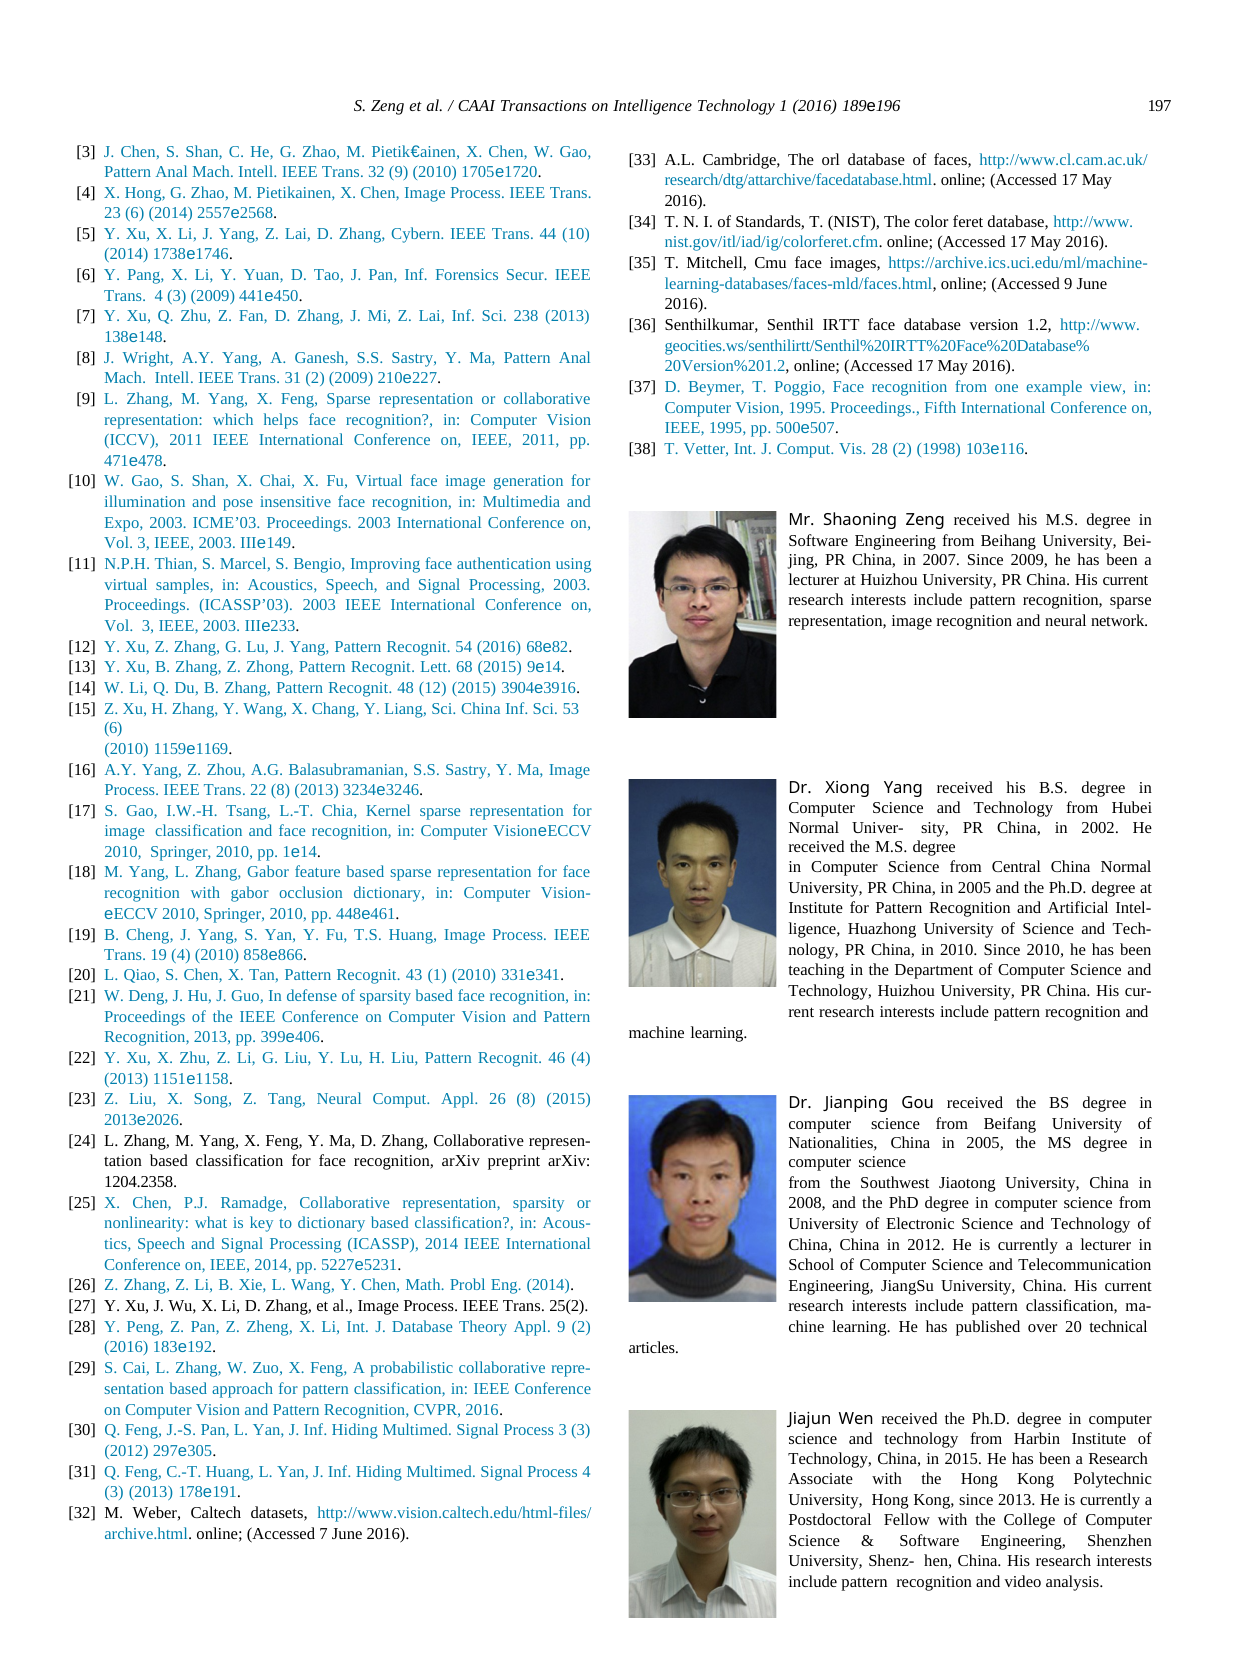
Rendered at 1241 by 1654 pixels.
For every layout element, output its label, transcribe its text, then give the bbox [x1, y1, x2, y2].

picture [419, 355, 425, 363]
picture [429, 372, 436, 383]
picture [453, 828, 458, 840]
picture [551, 1365, 556, 1373]
picture [186, 685, 191, 693]
picture [161, 399, 168, 408]
picture [814, 402, 821, 413]
picture [210, 828, 216, 836]
picture [127, 582, 132, 590]
picture [147, 455, 154, 466]
picture [911, 280, 924, 287]
picture [496, 890, 501, 902]
picture [187, 1486, 194, 1497]
picture [207, 1324, 212, 1332]
picture [846, 173, 850, 185]
picture [499, 145, 504, 155]
list X. Chen, P.J. Ramadge, Collaborative representation, sparsity or nonlinearity: what is key to dictionary based classification?, in: Acous- tics, Speech and Signal Processing (ICASSP), 2014 IEEE International Conference on, IEEE, 2014, pp. 5227e5231. [68, 1192, 591, 1273]
picture [170, 1346, 177, 1352]
picture [162, 248, 169, 259]
picture [736, 237, 740, 247]
picture [173, 582, 179, 590]
picture [121, 331, 128, 342]
picture [404, 1216, 408, 1228]
text from the Southwest Jiaotong University, China in 2008, and the PhD degree in computer science from University of Electronic Science and Technology of China, China in 2012. He is currently a lecturer in School of Computer Science and Telecommunication Engineering, JiangSu University, China. His current research interests include pattern classification, ma- chine learning. He has published over 20 technical [788, 1172, 1152, 1336]
list J. Wright, A.Y. Yang, A. Ganesh, S.S. Sastry, Y. Ma, Pattern Anal Mach. Intell. IEEE Trans. 31 (2) (2009) 210e227. [76, 347, 591, 387]
picture [391, 478, 397, 486]
picture [287, 166, 296, 175]
picture [437, 520, 443, 528]
picture [152, 396, 157, 404]
picture [338, 1259, 344, 1268]
picture [575, 770, 582, 779]
picture [691, 177, 697, 185]
picture [134, 481, 143, 486]
list S. Cai, L. Zhang, W. Zuo, X. Feng, A probabilistic collaborative repre- sentation based approach for pattern classification, in: IEEE Conference on Computer Vision and Pattern Recognition, CVPR, 2016. [68, 1358, 591, 1418]
picture [400, 1096, 405, 1104]
picture [752, 277, 757, 289]
list Q. Feng, J.-S. Pan, L. Yan, J. Inf. Hiding Multimed. Signal Process 3 (3) (2012) 297e305. [68, 1420, 591, 1460]
picture [113, 336, 120, 342]
picture [401, 502, 408, 511]
picture [559, 353, 565, 363]
picture [179, 784, 188, 793]
picture [846, 443, 851, 451]
picture [1067, 260, 1073, 268]
picture [563, 865, 568, 877]
picture [771, 177, 776, 185]
picture [449, 582, 455, 590]
text Jiajun Wen received the Ph.D. degree in computer science and technology from Harbin Institute of Technology, China, in 2015. He has been a Research [788, 1406, 1152, 1468]
picture [358, 1200, 364, 1208]
picture [371, 146, 377, 155]
picture [256, 187, 262, 196]
picture [432, 231, 437, 239]
picture [141, 1469, 146, 1477]
picture [203, 620, 209, 629]
picture [538, 272, 543, 280]
picture [265, 1011, 274, 1020]
picture [459, 190, 464, 198]
picture [809, 341, 813, 351]
picture [940, 340, 946, 349]
picture [427, 1220, 433, 1228]
picture [397, 685, 405, 693]
picture [491, 1361, 496, 1373]
list B. Cheng, J. Yang, S. Yan, Y. Fu, T.S. Huang, Image Process. IEEE Trans. 19 (4) (2010) 858e866. [68, 924, 591, 964]
picture [240, 914, 247, 923]
picture [231, 893, 238, 902]
picture [401, 145, 405, 157]
list Y. Xu, J. Wu, X. Li, D. Zhang, et al., Image Process. IEEE Trans. 25(2). [68, 1296, 595, 1315]
picture [338, 495, 343, 507]
picture [104, 458, 112, 466]
picture [188, 1450, 195, 1456]
picture [334, 641, 340, 650]
picture [804, 446, 809, 454]
picture [544, 687, 551, 693]
picture [415, 1200, 420, 1212]
picture [197, 743, 202, 754]
picture [665, 346, 672, 355]
picture [546, 1241, 552, 1249]
picture [898, 443, 904, 452]
picture [236, 1386, 241, 1394]
picture [365, 911, 378, 919]
picture [477, 557, 482, 567]
list A.Y. Yang, Z. Zhou, A.G. Balasubramanian, S.S. Sastry, Y. Ma, Image Process. IEEE Trans. 22 (8) (2013) 3234e3246. [68, 759, 591, 799]
picture [452, 1216, 459, 1228]
picture [450, 869, 455, 881]
text machine learning. [628, 1023, 1184, 1042]
picture [586, 495, 590, 507]
picture [423, 190, 429, 198]
picture [230, 1486, 235, 1497]
picture [874, 340, 880, 349]
picture [1047, 339, 1052, 351]
picture [863, 340, 871, 351]
picture [233, 767, 238, 775]
picture [347, 1259, 354, 1270]
picture [499, 1383, 508, 1392]
picture [235, 561, 241, 569]
picture [156, 167, 162, 177]
picture [111, 537, 116, 545]
picture [247, 234, 254, 243]
picture [711, 384, 724, 390]
picture [336, 969, 344, 978]
picture [503, 1217, 509, 1225]
list J. Chen, S. Shan, C. He, G. Zhao, M. Pietik€ainen, X. Chen, W. Gao, Pattern Anal Mach. Intell. IEEE Trans. 32 (9) (2010) 1705e1720. [76, 141, 591, 181]
list Y. Xu, Q. Zhu, Z. Fan, D. Zhang, J. Mi, Z. Lai, Inf. Sci. 238 (2013) 138e148. [76, 306, 591, 346]
picture [453, 1096, 458, 1108]
picture [249, 969, 259, 978]
picture [307, 1282, 313, 1290]
picture [683, 405, 693, 411]
picture [354, 767, 364, 773]
picture [370, 1430, 377, 1439]
picture [1009, 443, 1014, 454]
picture [724, 173, 729, 183]
picture [352, 1200, 357, 1208]
picture [792, 387, 799, 396]
picture [484, 1365, 490, 1373]
picture [375, 420, 382, 429]
picture [202, 849, 207, 857]
picture [413, 190, 419, 198]
picture [942, 260, 947, 268]
picture [350, 989, 355, 1001]
picture [157, 872, 164, 881]
picture [311, 911, 316, 923]
picture [502, 687, 509, 693]
picture [402, 828, 407, 836]
picture [135, 1445, 141, 1454]
picture [325, 767, 330, 775]
picture [277, 932, 283, 940]
picture [911, 176, 924, 183]
picture [226, 805, 236, 814]
picture [263, 413, 268, 423]
picture [582, 1469, 590, 1477]
picture [104, 290, 119, 299]
picture [155, 1362, 160, 1371]
picture [323, 190, 328, 198]
picture [366, 1386, 372, 1394]
picture [154, 1073, 159, 1084]
picture [524, 582, 529, 590]
picture [513, 1014, 519, 1022]
picture [1001, 443, 1006, 454]
picture [300, 767, 306, 775]
picture [515, 1322, 520, 1330]
picture [544, 1218, 549, 1226]
picture [746, 239, 752, 247]
list T. N. I. of Standards, T. (NIST), The color feret database, http://www. nist.gov/itl/iad/ig/colorferet.cfm. online; (Accessed 17 May 2016). [628, 211, 1152, 251]
picture [299, 805, 309, 814]
picture [314, 417, 320, 425]
picture [332, 169, 337, 177]
text Dr. Jianping Gou received the BS degree in computer science from Beifang University of Nationalities, China in 2005, the MS degree in computer science [788, 1091, 1152, 1171]
picture [263, 890, 268, 898]
picture [368, 269, 374, 278]
list A.L. Cambridge, The orl database of faces, http://www.cl.cam.ac.uk/ research/dtg/attarchive/facedatabase.html. online; (Accessed 17 May 2016). [628, 149, 1152, 210]
picture [279, 1262, 287, 1270]
picture [559, 929, 568, 938]
list T. Vetter, Int. J. Comput. Vis. 28 (2) (1998) 103e116. [628, 439, 1184, 458]
picture [170, 1445, 177, 1456]
picture [143, 1324, 148, 1332]
picture [104, 784, 110, 793]
picture [551, 310, 557, 319]
picture [710, 173, 715, 185]
picture [470, 935, 477, 944]
picture [240, 207, 246, 216]
picture [482, 808, 487, 820]
picture [548, 1055, 556, 1063]
picture [302, 1386, 307, 1398]
picture [519, 1200, 524, 1212]
picture [371, 975, 378, 984]
picture [524, 1220, 529, 1228]
picture [347, 1508, 351, 1518]
picture [372, 1278, 377, 1290]
picture [318, 784, 323, 795]
picture [155, 331, 162, 342]
picture [194, 1031, 200, 1040]
picture [266, 517, 272, 526]
picture [547, 825, 556, 834]
picture [517, 1508, 521, 1518]
picture [543, 1011, 549, 1020]
picture [251, 765, 257, 775]
picture [179, 210, 187, 218]
picture [361, 1427, 366, 1435]
picture [240, 1011, 246, 1022]
list D. Beymer, T. Poggio, Face recognition from one example view, in: Computer Vision, 1995. Proceedings., Fifth International Conference on, IEEE, 1995, pp. 500e507. [628, 377, 1152, 437]
picture [497, 499, 502, 507]
picture [161, 767, 166, 775]
picture [206, 207, 213, 218]
picture [446, 989, 451, 999]
picture [292, 1386, 297, 1394]
picture [201, 664, 206, 672]
picture [1088, 217, 1092, 227]
picture [352, 1324, 357, 1332]
picture [572, 149, 578, 157]
text articles. [628, 1338, 1184, 1357]
picture [338, 169, 344, 177]
picture [250, 685, 255, 693]
picture [269, 1238, 275, 1247]
picture [812, 239, 817, 247]
picture [110, 1445, 116, 1454]
picture [525, 1324, 530, 1336]
picture [554, 767, 559, 775]
picture [464, 602, 470, 610]
picture [271, 474, 276, 486]
picture [220, 1197, 228, 1206]
picture [570, 1093, 575, 1104]
picture [295, 1034, 303, 1042]
picture [170, 1073, 177, 1084]
picture [474, 1383, 480, 1394]
picture [1126, 157, 1131, 165]
picture [432, 149, 437, 157]
picture [939, 384, 944, 392]
picture [262, 1365, 267, 1373]
list Y. Xu, B. Zhang, Z. Zhong, Pattern Recognit. Lett. 68 (2015) 9e14. [68, 657, 595, 676]
text Dr. Xiong Yang received his B.S. degree in Computer Science and Technology from Hubei Normal Univer- sity, PR China, in 2002. He received the M.S. degree [788, 776, 1152, 856]
picture [138, 558, 145, 567]
picture [472, 702, 477, 714]
picture [178, 561, 184, 569]
picture [382, 478, 387, 486]
picture [182, 702, 187, 714]
picture [346, 865, 351, 877]
list M. Yang, L. Zhang, Gabor feature based sparse representation for face recognition with gabor occlusion dictionary, in: Computer Vision- eECCV 2010, Springer, 2010, pp. 448e461. [68, 862, 591, 923]
picture [880, 443, 886, 454]
picture [748, 360, 754, 369]
picture [272, 1324, 277, 1332]
picture [401, 355, 407, 363]
picture [159, 849, 164, 861]
picture [210, 1237, 214, 1249]
picture [370, 1365, 375, 1377]
picture [535, 641, 542, 652]
picture [470, 166, 477, 177]
picture [219, 1386, 224, 1398]
picture [429, 1014, 434, 1022]
picture [151, 703, 159, 712]
picture [1083, 217, 1087, 227]
picture [1049, 384, 1054, 392]
picture [246, 641, 251, 650]
picture [521, 166, 527, 175]
picture [222, 601, 228, 610]
picture [246, 886, 251, 898]
picture [185, 660, 190, 670]
picture [806, 175, 815, 185]
picture [194, 1279, 199, 1288]
picture [628, 1095, 777, 1302]
picture [1062, 384, 1067, 396]
picture [421, 647, 428, 656]
picture [277, 784, 284, 795]
picture [245, 413, 250, 423]
picture [220, 1099, 227, 1108]
picture [111, 620, 116, 628]
picture [513, 166, 520, 177]
picture [336, 351, 341, 363]
picture [178, 248, 184, 259]
picture [483, 682, 490, 693]
picture [344, 644, 350, 652]
picture [352, 1508, 356, 1518]
picture [929, 258, 933, 268]
picture [570, 1220, 575, 1228]
picture [522, 1506, 527, 1518]
picture [216, 846, 222, 855]
picture [268, 292, 278, 299]
picture [586, 808, 591, 816]
picture [902, 173, 907, 183]
picture [128, 990, 138, 999]
list W. Li, Q. Du, B. Zhang, Pattern Recognit. 48 (12) (2015) 3904e3916. [68, 678, 595, 697]
picture [415, 709, 422, 718]
picture [535, 1510, 540, 1518]
list N.P.H. Thian, S. Marcel, S. Bengio, Improving face authentication using virtual samples, in: Acoustics, Speech, and Signal Processing, 2003. Proceedings. (ICASSP’03). 2003 IEEE International Conference on, Vol. 3, IEEE, 2003. IIIe233. [68, 554, 591, 635]
picture [628, 779, 777, 987]
picture [766, 360, 771, 371]
picture [843, 339, 848, 351]
picture [742, 402, 747, 410]
picture [170, 253, 177, 259]
picture [342, 1465, 347, 1477]
picture [117, 417, 122, 429]
picture [113, 455, 120, 466]
picture [163, 743, 168, 754]
picture [487, 434, 496, 443]
picture [863, 177, 869, 185]
picture [455, 602, 460, 610]
picture [157, 1527, 162, 1537]
picture [272, 1427, 277, 1435]
picture [432, 1278, 437, 1288]
picture [925, 258, 929, 268]
picture [372, 478, 377, 486]
picture [1076, 340, 1086, 351]
picture [249, 828, 255, 836]
picture [104, 890, 109, 898]
picture [335, 1196, 340, 1208]
picture [169, 1382, 174, 1394]
picture [256, 1320, 261, 1330]
picture [326, 475, 336, 484]
picture [223, 207, 230, 218]
picture [929, 340, 937, 351]
picture [450, 1510, 456, 1518]
picture [391, 1382, 396, 1394]
picture [463, 499, 468, 507]
picture [137, 644, 142, 652]
picture [570, 269, 579, 278]
picture [520, 1014, 525, 1022]
picture [817, 446, 822, 454]
picture [526, 993, 531, 1001]
picture [728, 277, 732, 289]
picture [774, 339, 779, 349]
picture [138, 355, 143, 363]
list Z. Xu, H. Zhang, Y. Wang, X. Chang, Y. Liang, Sci. China Inf. Sci. 53 (6) [68, 699, 595, 737]
picture [299, 437, 305, 445]
picture [294, 1099, 301, 1108]
picture [458, 989, 463, 1001]
picture [531, 808, 537, 816]
list W. Deng, J. Hu, J. Guo, In defense of sparsity based face recognition, in: Proceedings of the IEEE Conference on Computer Vision and Pattern Recognition, 2013, pp. 399e406. [68, 986, 591, 1046]
picture [138, 542, 145, 548]
picture [288, 764, 296, 773]
picture [186, 1407, 191, 1415]
picture [1095, 320, 1100, 330]
picture [426, 808, 431, 820]
picture [416, 602, 422, 610]
picture [284, 969, 290, 978]
picture [213, 911, 218, 923]
picture [200, 1324, 206, 1332]
picture [105, 765, 111, 775]
picture [167, 805, 171, 816]
picture [244, 949, 251, 960]
picture [556, 1282, 564, 1290]
picture [239, 293, 255, 301]
picture [532, 1279, 538, 1288]
picture [771, 242, 778, 251]
picture [271, 353, 277, 363]
picture [336, 910, 349, 919]
picture [217, 1010, 222, 1022]
list Y. Peng, Z. Pan, Z. Zheng, X. Li, Int. J. Database Theory Appl. 9 (2) (2016) 183e192. [68, 1317, 591, 1356]
picture [408, 1361, 413, 1373]
picture [392, 1096, 397, 1104]
picture [979, 153, 984, 163]
picture [204, 248, 211, 259]
picture [456, 641, 468, 652]
picture [184, 620, 193, 629]
picture [355, 869, 361, 877]
picture [170, 770, 177, 779]
list Z. Liu, X. Song, Z. Tang, Neural Comput. Appl. 26 (8) (2015) 2013e2026. [68, 1089, 591, 1129]
picture [500, 825, 505, 833]
picture [154, 248, 159, 259]
picture [440, 890, 445, 898]
picture [353, 1363, 359, 1373]
picture [413, 1096, 418, 1104]
list S. Gao, I.W.-H. Tsang, L.-T. Chia, Kernel sparse representation for image classification and face recognition, in: Computer VisioneECCV 2010, Springer, 2010, pp. 1e14. [68, 800, 591, 861]
picture [348, 767, 354, 775]
picture [209, 495, 214, 505]
picture [371, 186, 376, 196]
picture [1143, 155, 1147, 165]
picture [249, 580, 254, 588]
picture [110, 743, 116, 752]
picture [252, 1200, 258, 1208]
picture [126, 1321, 132, 1330]
picture [144, 434, 149, 442]
list L. Qiao, S. Chen, X. Tan, Pattern Recognit. 43 (1) (2010) 331e341. [68, 965, 595, 984]
picture [373, 644, 378, 652]
picture [271, 272, 276, 280]
picture [440, 828, 445, 836]
picture [212, 1031, 217, 1042]
picture [1014, 155, 1018, 165]
picture [146, 1241, 151, 1253]
picture [459, 1320, 474, 1330]
picture [354, 929, 364, 938]
picture [360, 1466, 367, 1475]
picture [519, 969, 524, 980]
picture [152, 417, 157, 425]
picture [546, 661, 551, 672]
picture [194, 1365, 200, 1373]
picture [137, 664, 142, 672]
picture [513, 598, 518, 610]
picture [290, 437, 295, 445]
picture [136, 392, 141, 402]
picture [228, 434, 237, 443]
picture [155, 743, 160, 754]
picture [378, 272, 384, 280]
picture [468, 1011, 473, 1019]
list Z. Zhang, Z. Li, B. Xie, L. Wang, Y. Chen, Math. Probl Eng. (2014). [68, 1275, 595, 1294]
picture [585, 1200, 590, 1208]
picture [218, 1279, 226, 1288]
picture [393, 582, 398, 590]
picture [370, 1239, 376, 1249]
picture [155, 455, 162, 466]
picture [677, 281, 683, 289]
picture [285, 1096, 290, 1104]
list Q. Feng, C.-T. Huang, L. Yan, J. Inf. Hiding Multimed. Signal Process 4 [68, 1461, 595, 1481]
list Y. Xu, X. Li, J. Yang, Z. Lai, D. Zhang, Cybern. IEEE Trans. 44 (10) (2014) 1738e1746. [76, 224, 591, 263]
picture [1009, 155, 1013, 165]
picture [628, 511, 777, 718]
picture [177, 1034, 182, 1042]
picture [463, 478, 469, 486]
picture [406, 706, 411, 714]
picture [150, 1472, 157, 1481]
picture [432, 1324, 438, 1332]
picture [827, 422, 834, 433]
picture [734, 360, 744, 371]
picture [316, 313, 322, 321]
picture [242, 1200, 248, 1208]
text (3) (2013) 178e191. [104, 1482, 595, 1501]
picture [578, 993, 583, 1001]
text (2010) 1159e1169. [104, 738, 595, 758]
picture [788, 279, 792, 289]
picture [204, 1341, 210, 1350]
picture [477, 434, 486, 443]
picture [425, 1238, 431, 1247]
picture [406, 682, 412, 693]
picture [894, 340, 903, 349]
picture [180, 908, 185, 919]
picture [189, 1051, 194, 1061]
picture [586, 825, 591, 833]
picture [304, 1262, 309, 1274]
picture [154, 1341, 159, 1352]
picture [362, 475, 367, 483]
picture [449, 437, 454, 445]
picture [501, 1282, 506, 1290]
picture [555, 1386, 560, 1394]
picture [385, 808, 391, 816]
picture [210, 932, 216, 940]
picture [345, 169, 350, 177]
text Mr. Shaoning Zeng received his M.S. degree in Software Engineering from Beihang University, Bei- jing, PR China, in 2007. Since 2009, he has been a lecturer at Huizhou University, PR China. His current [788, 507, 1152, 589]
picture [194, 664, 200, 672]
picture [489, 417, 499, 423]
picture [407, 890, 413, 898]
picture [316, 1093, 320, 1104]
picture [317, 1506, 322, 1516]
picture [442, 1095, 448, 1104]
picture [582, 1014, 587, 1022]
picture [778, 237, 782, 247]
picture [423, 1320, 428, 1332]
picture [799, 281, 805, 289]
picture [342, 767, 347, 775]
picture [394, 1472, 401, 1481]
picture [510, 187, 516, 198]
picture [502, 1506, 507, 1516]
picture [138, 1055, 143, 1063]
picture [311, 372, 317, 381]
picture [307, 309, 312, 319]
list Y. Xu, X. Zhu, Z. Li, G. Liu, Y. Lu, H. Liu, Pattern Recognit. 46 (4) (2013) 1151e1158. [68, 1048, 591, 1088]
picture [205, 743, 210, 754]
picture [717, 237, 721, 247]
picture [453, 932, 459, 940]
picture [108, 828, 118, 834]
picture [153, 1445, 159, 1454]
picture [502, 974, 509, 980]
picture [138, 458, 146, 466]
picture [508, 231, 514, 239]
picture [754, 235, 759, 245]
picture [182, 353, 188, 363]
picture [318, 1423, 323, 1435]
picture [158, 1285, 165, 1294]
picture [256, 660, 261, 672]
picture [465, 396, 470, 404]
picture [323, 313, 328, 321]
picture [315, 516, 319, 528]
picture [416, 478, 422, 486]
picture [212, 251, 220, 259]
picture [365, 578, 370, 588]
picture [1060, 318, 1065, 330]
picture [391, 599, 395, 610]
picture [243, 808, 249, 816]
picture [179, 1073, 184, 1084]
list M. Weber, Caltech datasets, http://www.vision.caltech.edu/html-files/ archive.html. online; (Accessed 7 June 2016). [68, 1503, 591, 1543]
picture [314, 1282, 319, 1290]
picture [852, 279, 862, 289]
picture [243, 1241, 248, 1249]
picture [392, 1361, 397, 1373]
list W. Gao, S. Shan, X. Chai, X. Fu, Virtual face image generation for illumination and pose insensitive face recognition, in: Multimedia and Expo, 2003. ICME’03. Proceedings. 2003 International Conference on, Vol. 3, IEEE, 2003. IIIe149. [68, 471, 591, 552]
list Senthilkumar, Senthil IRTT face database version 1.2, http://www. geocities.ws/senthilirtt/Senthil%20IRTT%20Face%20Database% 20Version%201.2, online; (Accessed 17 May 2016). [628, 315, 1152, 375]
picture [536, 971, 548, 980]
picture [323, 972, 328, 980]
picture [175, 522, 182, 528]
picture [443, 1423, 447, 1435]
picture [386, 641, 394, 650]
picture [761, 237, 765, 247]
picture [502, 231, 507, 239]
picture [948, 401, 953, 413]
list L. Zhang, M. Yang, X. Feng, Sparse representation or collaborative representation: which helps face recognition?, in: Computer Vision (ICCV), 2011 IEEE International Conference on, IEEE, 2011, pp. 471e478. [76, 389, 591, 470]
picture [200, 1382, 205, 1392]
picture [178, 1386, 184, 1394]
picture [133, 893, 140, 902]
picture [187, 1466, 197, 1475]
picture [560, 641, 566, 650]
picture [164, 784, 168, 795]
list Y. Pang, X. Li, Y. Yuan, D. Tao, J. Pan, Inf. Forensics Secur. IEEE Trans. 4 (3) (2009) 441e450. [76, 265, 591, 304]
picture [561, 682, 566, 693]
picture [137, 928, 142, 940]
list X. Hong, G. Zhao, M. Pietikainen, X. Chen, Image Process. IEEE Trans. 23 (6) (2014) 2557e2568. [76, 182, 591, 222]
picture [693, 242, 700, 251]
picture [718, 175, 722, 185]
picture [321, 1321, 326, 1330]
list L. Zhang, M. Yang, X. Feng, Y. Ma, D. Zhang, Collaborative represen- tation based classification for face recognition, arXiv preprint arXiv: 1204.2358. [68, 1131, 591, 1191]
picture [690, 443, 695, 451]
text research interests include pattern recognition, sparse representation, image recognition and neural network. [788, 590, 1152, 630]
picture [284, 1052, 289, 1061]
picture [307, 355, 313, 363]
picture [294, 972, 300, 980]
picture [1081, 258, 1095, 268]
text Associate with the Hong Kong Polytechnic University, Hong Kong, since 2013. He is currently a Postdoctoral Fellow with the College of Computer Science & Software Engineering, Shenzhen University, Shenz- hen, China. His research interests include pattern recognition and video analysis. [788, 1469, 1152, 1591]
picture [104, 417, 109, 425]
picture [513, 355, 519, 363]
picture [888, 256, 893, 266]
picture [373, 1052, 380, 1061]
picture [467, 1465, 471, 1477]
picture [503, 1424, 509, 1433]
picture [488, 1200, 493, 1208]
picture [313, 1466, 319, 1477]
picture [153, 598, 157, 610]
picture [1090, 320, 1094, 330]
picture [431, 1404, 438, 1411]
picture [1053, 215, 1058, 225]
text in Computer Science from Central China Normal University, PR China, in 2005 and the Ph.D. degree at Institute for Pattern Recognition and Artificial Intel- ligence, Huazhong University of Science and Tech- nology, PR China, in 2010. Since 2010, he has been teaching in the Department of Computer Science and Technology, Huizhou University, PR China. His cur- rent research interests include pattern recognition and [788, 857, 1152, 1021]
picture [465, 661, 472, 672]
picture [461, 1096, 466, 1108]
picture [1001, 405, 1007, 413]
picture [688, 360, 693, 368]
picture [347, 1321, 351, 1332]
picture [1091, 405, 1096, 413]
picture [279, 805, 284, 814]
picture [245, 372, 253, 381]
picture [515, 231, 520, 239]
picture [523, 499, 529, 507]
picture [516, 516, 521, 528]
picture [301, 1216, 305, 1228]
picture [295, 865, 300, 877]
picture [529, 828, 534, 836]
picture [405, 269, 409, 280]
picture [332, 664, 342, 672]
picture [190, 309, 195, 319]
picture [553, 414, 558, 422]
picture [796, 446, 801, 454]
picture [146, 334, 154, 342]
picture [195, 1486, 201, 1497]
picture [1042, 384, 1048, 392]
picture [405, 578, 409, 590]
picture [415, 989, 420, 1001]
picture [836, 281, 842, 289]
picture [104, 599, 110, 608]
picture [312, 145, 317, 157]
picture [242, 1472, 249, 1481]
picture [553, 969, 558, 980]
picture [257, 849, 262, 861]
picture [104, 949, 119, 958]
picture [296, 1262, 301, 1274]
picture [259, 688, 266, 697]
picture [190, 417, 195, 425]
picture [569, 228, 574, 239]
picture [141, 890, 146, 898]
picture [878, 177, 884, 185]
picture [185, 1361, 190, 1371]
picture [221, 1073, 228, 1084]
picture [174, 682, 184, 691]
picture [160, 375, 165, 383]
picture [157, 1407, 162, 1419]
list T. Mitchell, Cmu face images, https://archive.ics.uci.edu/ml/machine- learning-databases/faces-mld/faces.html, online; (Accessed 9 June 2016). [628, 253, 1152, 313]
picture [407, 1014, 417, 1020]
picture [1059, 258, 1064, 268]
picture [293, 558, 301, 567]
picture [935, 260, 941, 268]
picture [350, 1055, 355, 1063]
picture [628, 1410, 777, 1618]
picture [453, 478, 459, 486]
list Y. Xu, Z. Zhang, G. Lu, J. Yang, Pattern Recognit. 54 (2016) 68e82. [68, 637, 595, 656]
picture [690, 422, 699, 431]
picture [104, 1220, 109, 1228]
